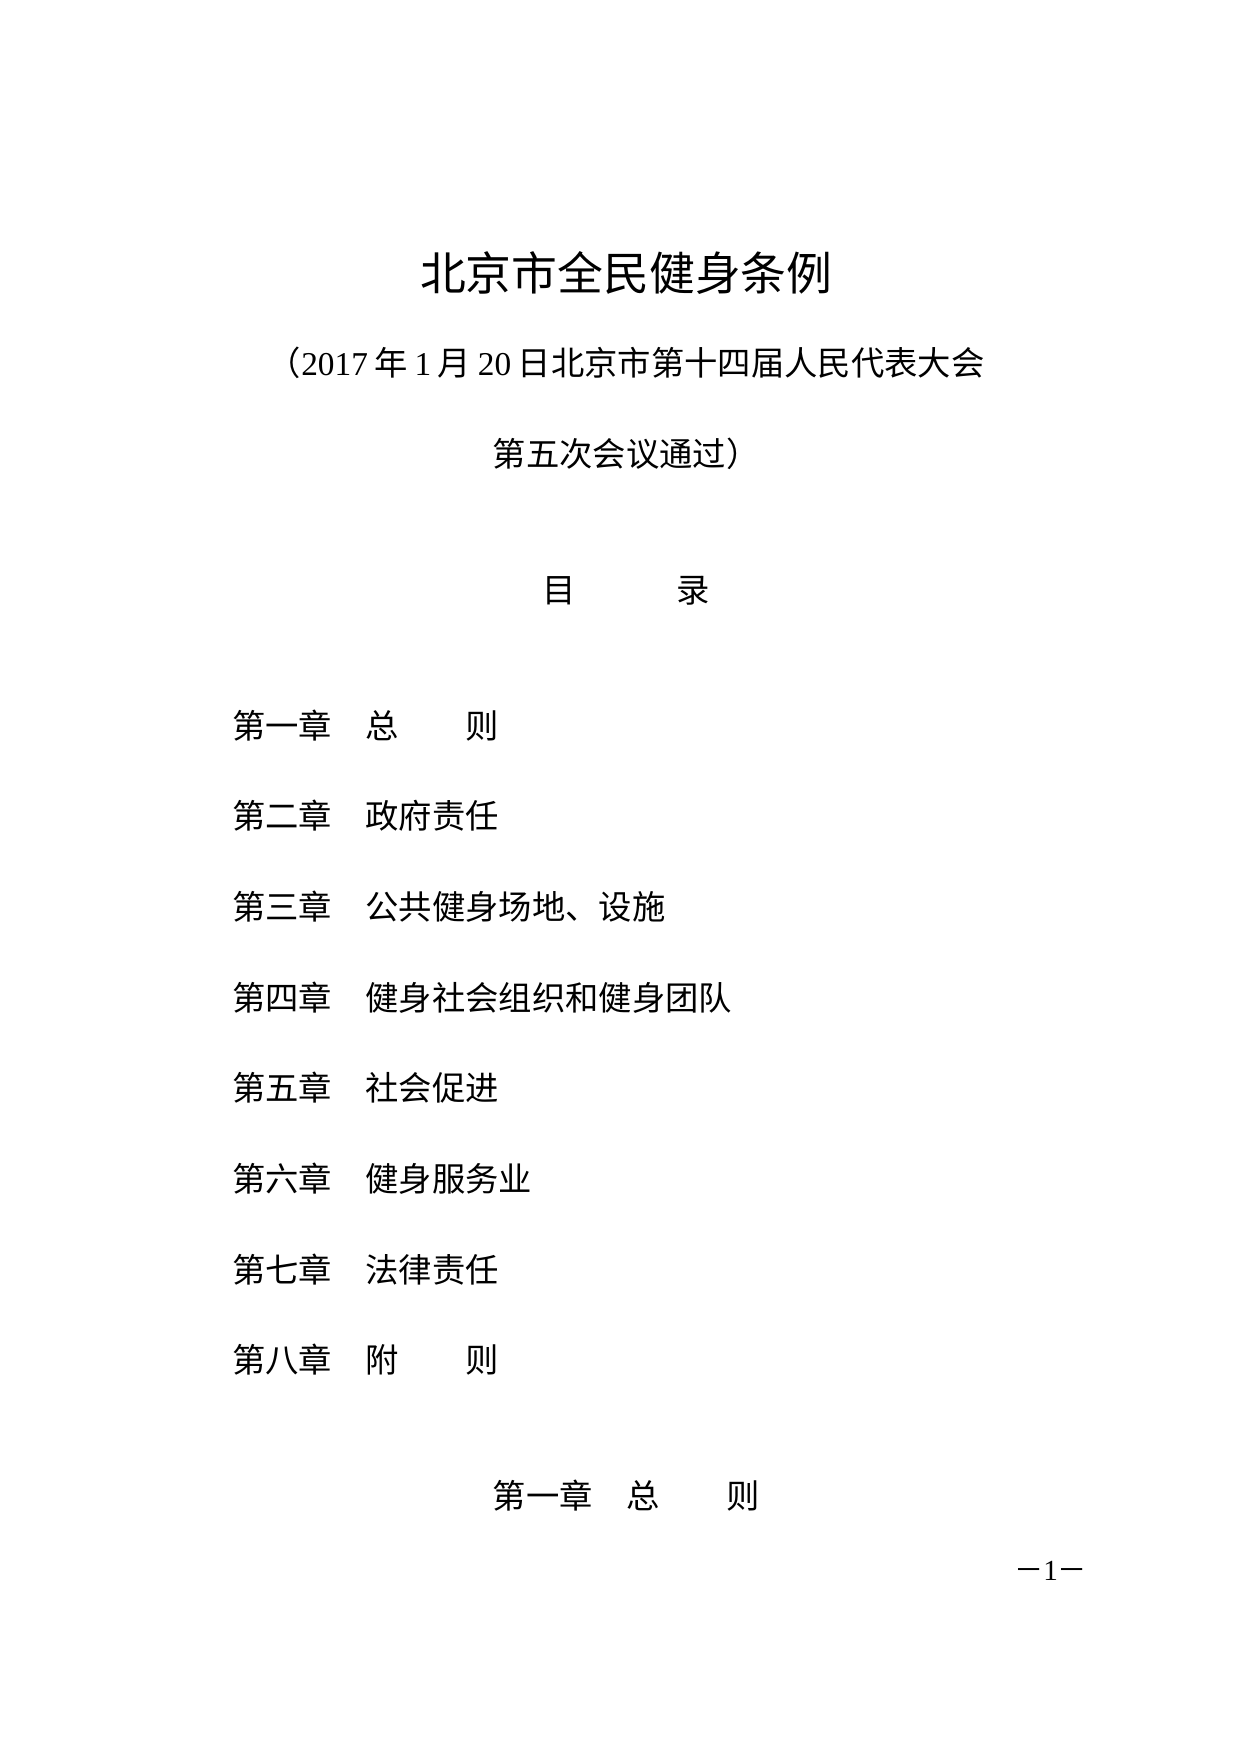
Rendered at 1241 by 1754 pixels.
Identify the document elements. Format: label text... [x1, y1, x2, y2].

text 第六章 健身服务业 [165, 1132, 1087, 1222]
text 北京市全民健身条例 [165, 225, 1087, 316]
text 第五章 社会促进 [165, 1041, 1087, 1132]
text 第八章 附 则 [165, 1313, 1087, 1403]
text 第一章 总 则 [165, 1449, 1087, 1539]
text 第四章 健身社会组织和健身团队 [165, 950, 1087, 1041]
text 第七章 法律责任 [165, 1222, 1087, 1313]
text 第三章 公共健身场地、设施 [165, 860, 1087, 950]
text 第五次会议通过） [165, 407, 1087, 497]
text 目 录 [165, 542, 1087, 633]
text 第二章 政府责任 [165, 769, 1087, 860]
text （2017年1月20日北京市第十四届人民代表大会 [165, 316, 1087, 407]
text 第一章 总 则 [165, 678, 1087, 769]
